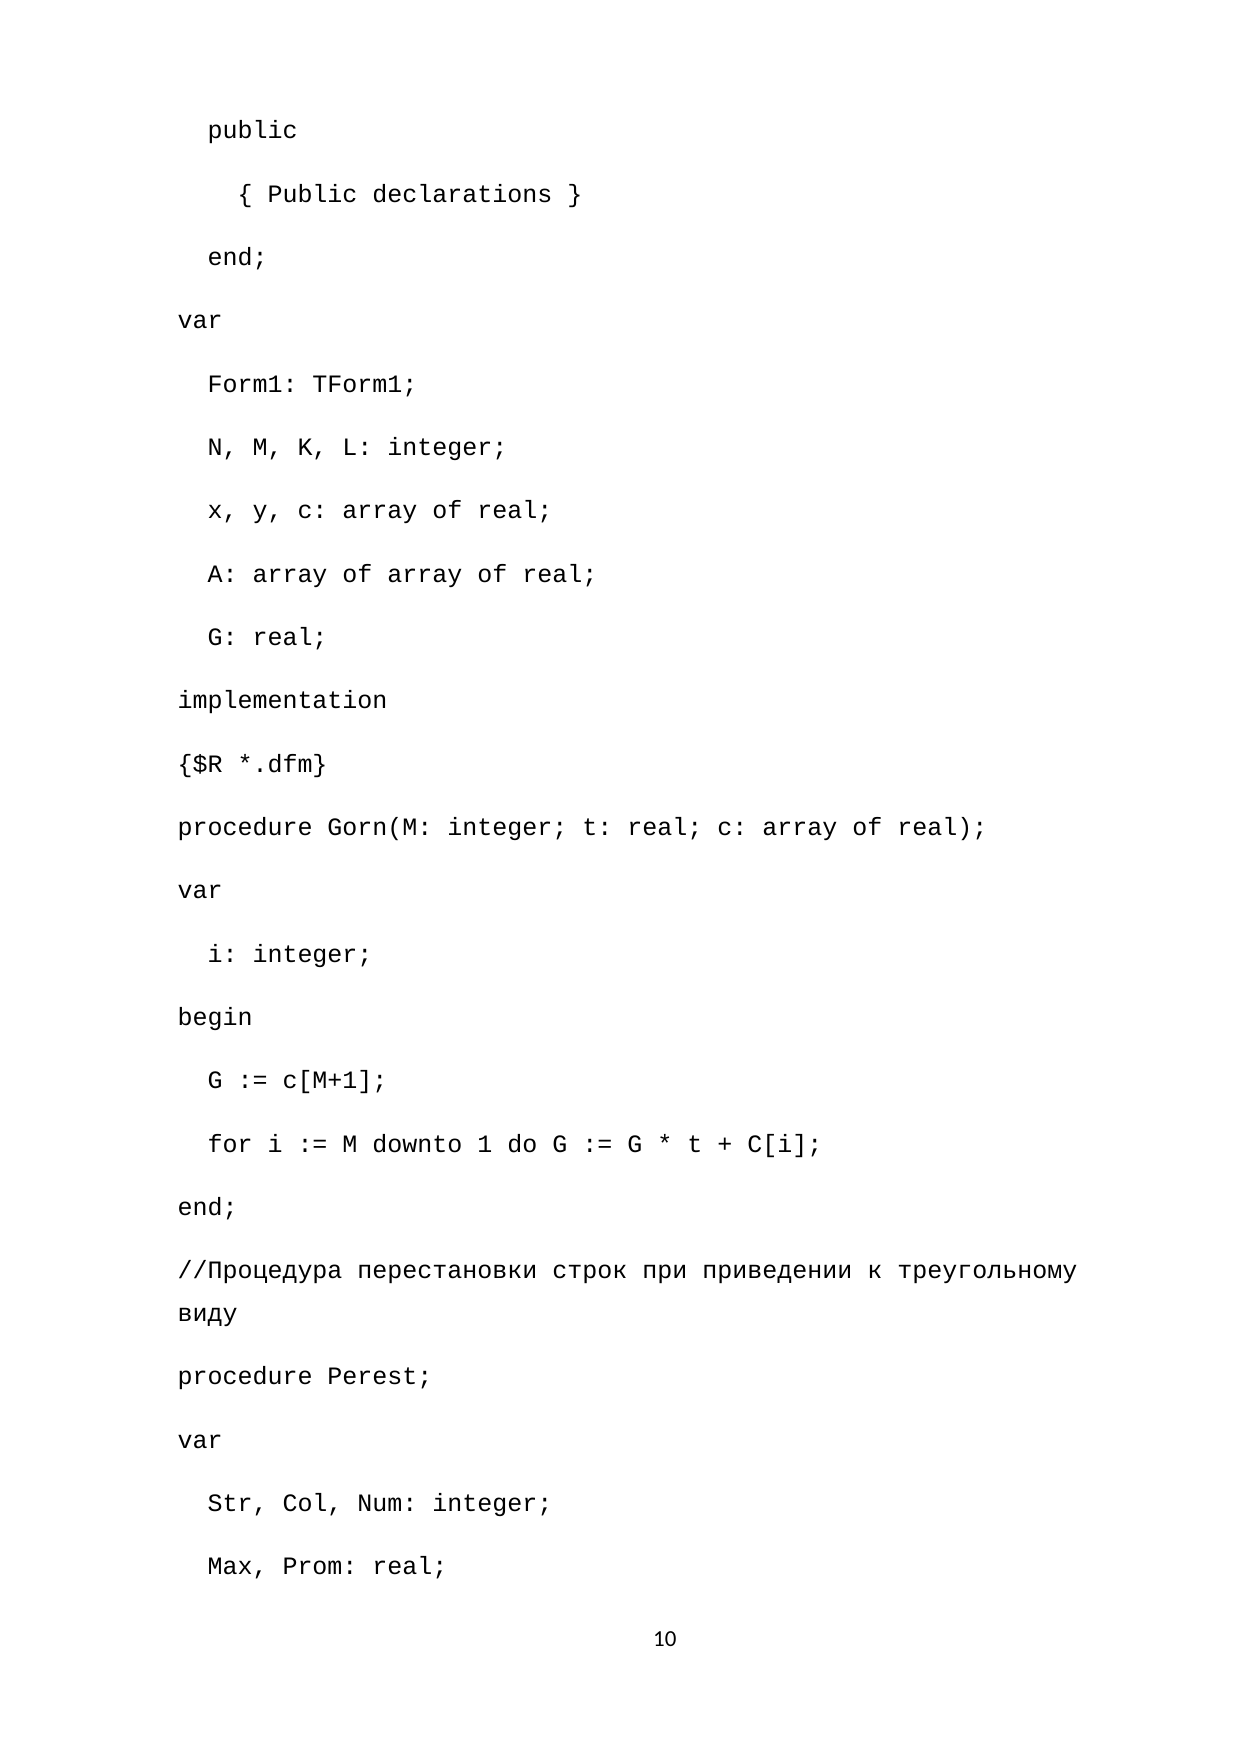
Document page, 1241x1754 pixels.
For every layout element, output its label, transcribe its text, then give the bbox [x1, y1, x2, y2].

text var [177, 1427, 1152, 1456]
text {$R *.dfm} [177, 751, 1152, 780]
text Str, Col, Num: integer; [177, 1491, 1152, 1519]
text i: integer; [177, 941, 1152, 970]
text A: array of array of real; [177, 561, 1152, 590]
text var [177, 878, 1152, 906]
text //Процедура перестановки строк при приведении к треугольному виду [177, 1258, 1152, 1329]
text procedure Gorn(M: integer; t: real; c: array of real); [177, 815, 1152, 843]
text end; [177, 245, 1152, 273]
text N, M, K, L: integer; [177, 435, 1152, 463]
text G: real; [177, 625, 1152, 653]
text end; [177, 1195, 1152, 1223]
text public [177, 118, 1152, 146]
text var [177, 308, 1152, 336]
text { Public declarations } [177, 181, 1152, 210]
text begin [177, 1005, 1152, 1033]
text G := c[M+1]; [177, 1068, 1152, 1096]
text x, y, c: array of real; [177, 498, 1152, 526]
text procedure Perest; [177, 1364, 1152, 1392]
text for i := M downto 1 do G := G * t + C[i]; [177, 1131, 1152, 1160]
text Form1: TForm1; [177, 371, 1152, 400]
text implementation [177, 688, 1152, 716]
text Max, Prom: real; [177, 1554, 1152, 1582]
